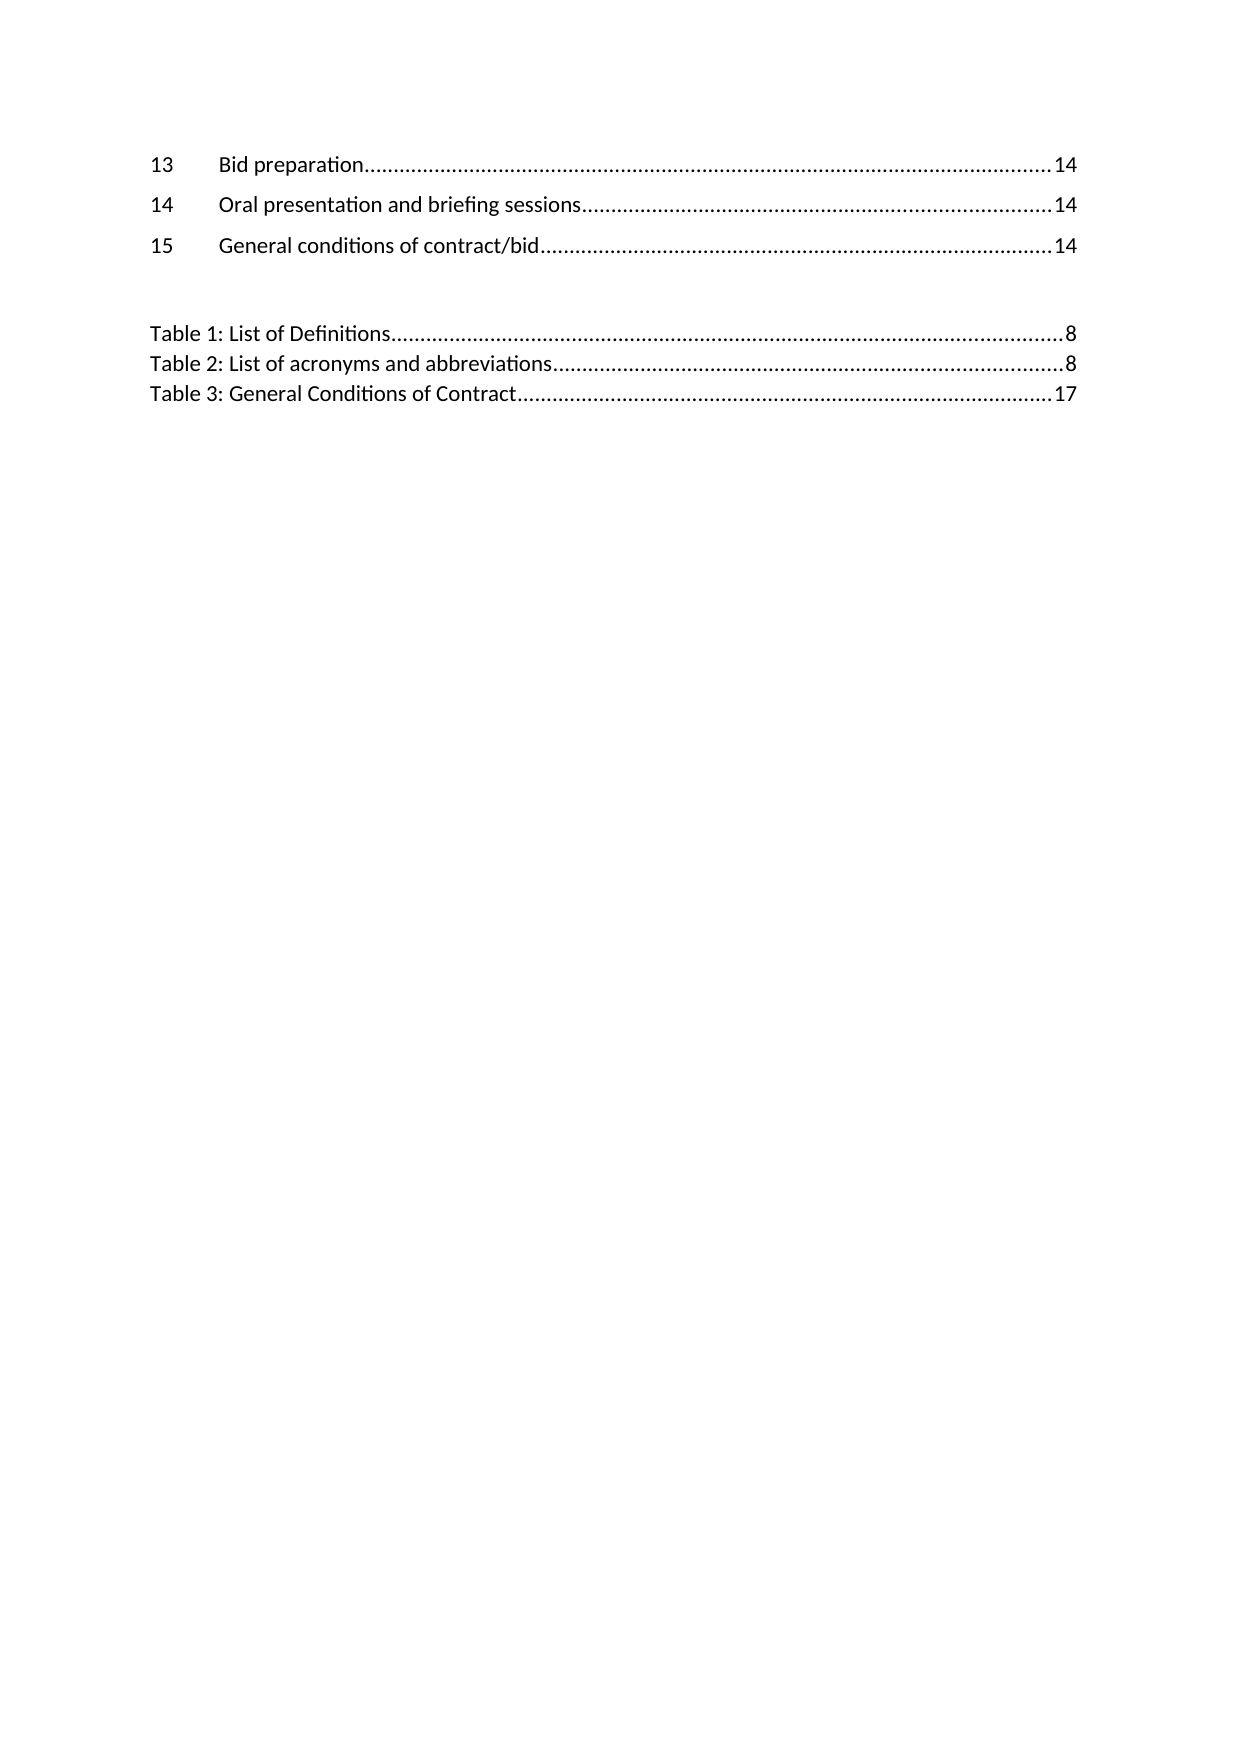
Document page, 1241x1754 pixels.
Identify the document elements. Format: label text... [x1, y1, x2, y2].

text Table 1: List of Definitions 8 [150, 319, 1078, 347]
text Table 3: General Conditions of Contract 17 [150, 379, 1078, 407]
text Table 2: List of acronyms and abbreviations 8 [150, 349, 1078, 377]
